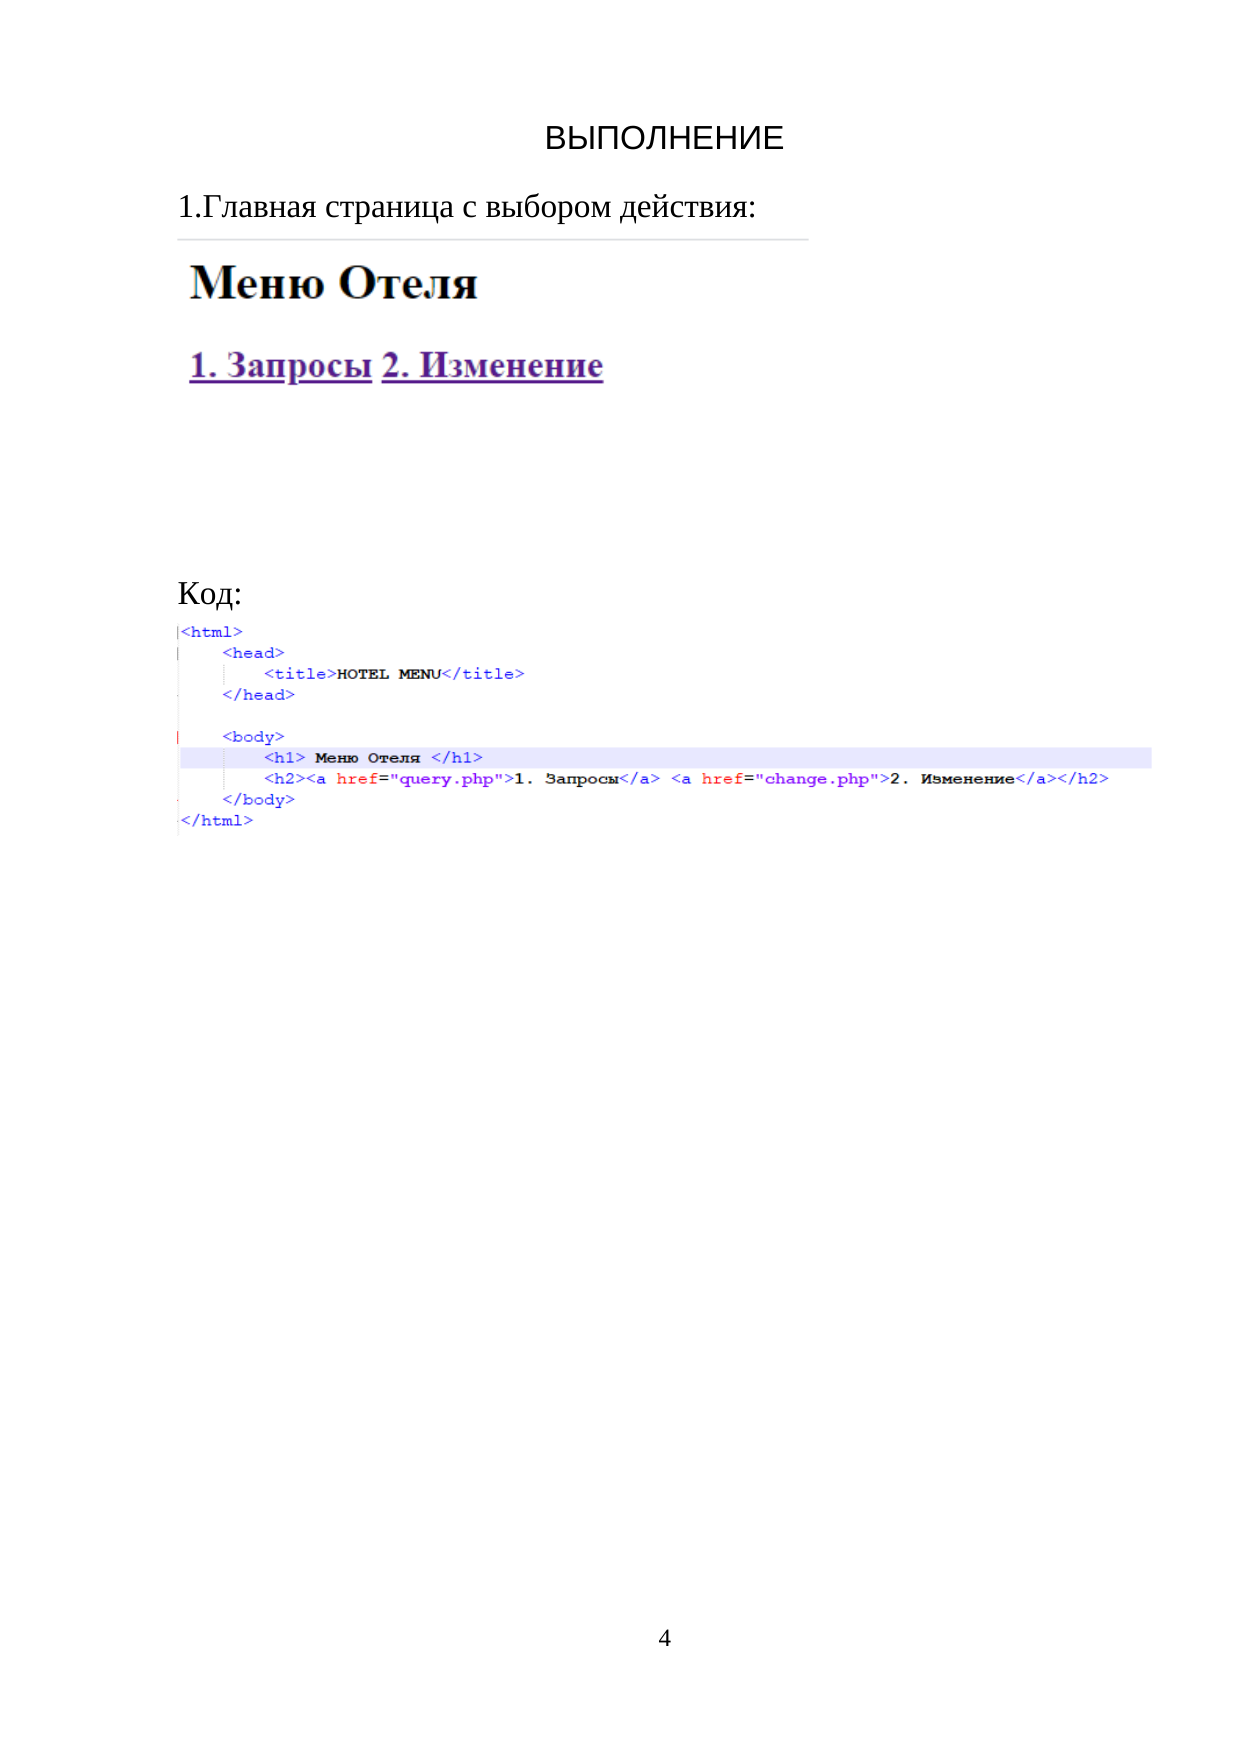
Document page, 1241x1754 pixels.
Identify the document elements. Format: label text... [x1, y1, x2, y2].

picture [177, 623, 1152, 836]
text 1.Главная страница с выбором действия: [177, 186, 1152, 224]
text Код: [177, 573, 1152, 611]
text Выполнение [177, 118, 1152, 157]
picture [177, 237, 809, 561]
